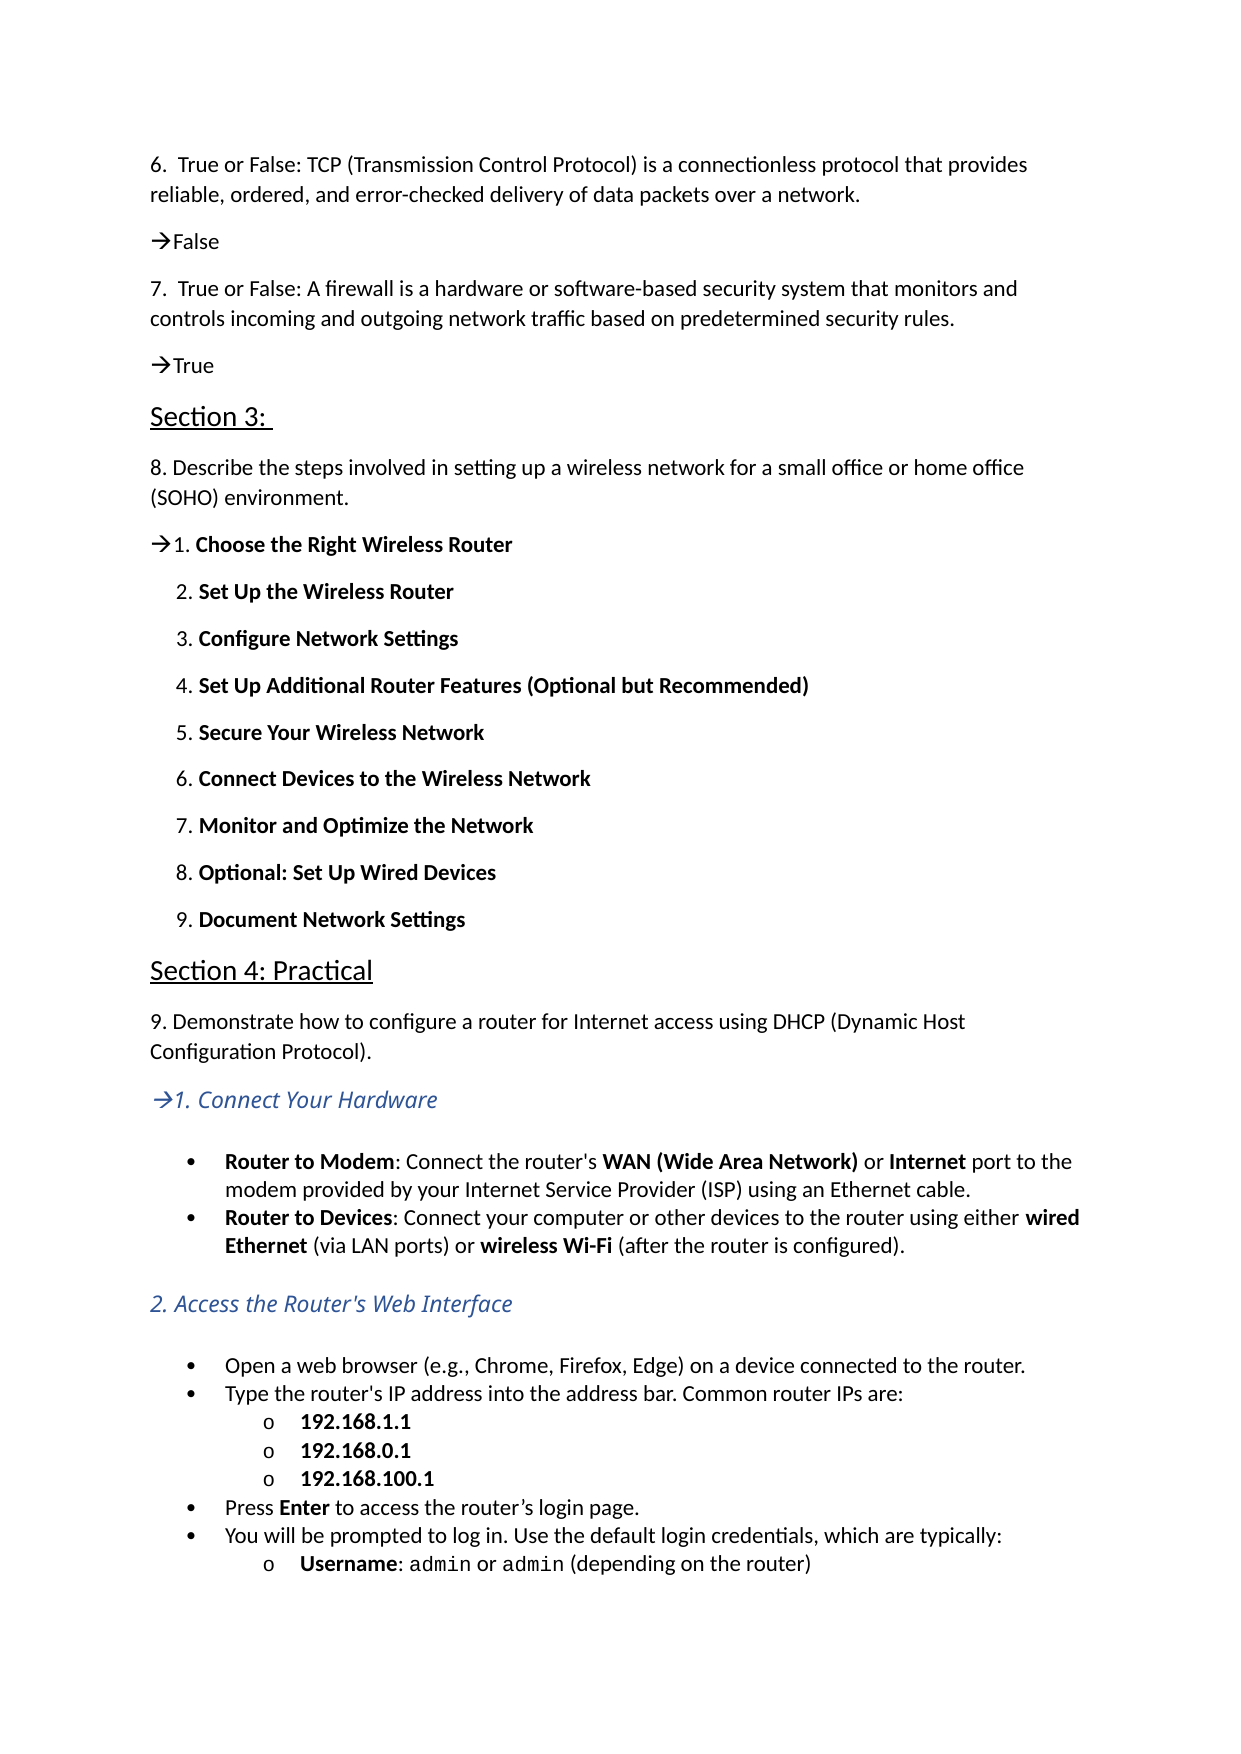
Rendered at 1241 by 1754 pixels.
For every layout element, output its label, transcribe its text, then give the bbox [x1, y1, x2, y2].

text 8. Optional: Set Up Wired Devices [150, 858, 1090, 886]
text 6. True or False: TCP (Transmission Control Protocol) is a connectionless protocol that provides reliable, ordered, and error-checked delivery of data packets over a network. [150, 150, 1090, 208]
list 192.168.1.1 [262, 1407, 1090, 1436]
subtitle 2. Access the Router's Web Interface [150, 1288, 1090, 1319]
text 3. Configure Network Settings [150, 624, 1090, 652]
list Open a web browser (e.g., Chrome, Firefox, Edge) on a device connected to the router. [187, 1351, 1090, 1379]
text 7. Monitor and Optimize the Network [150, 811, 1090, 839]
list Router to Devices: Connect your computer or other devices to the router using either wired Ethernet (via LAN ports) or wireless Wi-Fi (after the router is configured). [187, 1203, 1090, 1259]
text 9. Demonstrate how to configure a router for Internet access using DHCP (Dynamic Host Configuration Protocol). [150, 1007, 1090, 1065]
text Section 3: [150, 398, 1090, 433]
text True [150, 351, 1090, 379]
list Type the router's IP address into the address bar. Common router IPs are: [187, 1379, 1090, 1407]
text False [150, 227, 1090, 255]
text 5. Secure Your Wireless Network [150, 718, 1090, 746]
list Press Enter to access the router’s login page. [187, 1493, 1090, 1521]
list Router to Modem: Connect the router's WAN (Wide Area Network) or Internet port to the modem provided by your Internet Service Provider (ISP) using an Ethernet cable. [187, 1147, 1090, 1203]
subtitle 1. Connect Your Hardware [150, 1084, 1090, 1115]
list 192.168.100.1 [262, 1464, 1090, 1493]
text 8. Describe the steps involved in setting up a wireless network for a small office or home office (SOHO) environment. [150, 453, 1090, 511]
text 9. Document Network Settings [150, 905, 1090, 933]
list 192.168.0.1 [262, 1436, 1090, 1464]
list Username: admin or admin (depending on the router) [262, 1549, 1090, 1577]
text 7. True or False: A firewall is a hardware or software-based security system that monitors and controls incoming and outgoing network traffic based on predetermined security rules. [150, 274, 1090, 332]
text 6. Connect Devices to the Wireless Network [150, 764, 1090, 792]
list You will be prompted to log in. Use the default login credentials, which are typically: [187, 1521, 1090, 1549]
text Section 4: Practical [150, 952, 1090, 988]
text 1. Choose the Right Wireless Router [150, 530, 1090, 558]
text 4. Set Up Additional Router Features (Optional but Recommended) [150, 671, 1090, 699]
text 2. Set Up the Wireless Router [150, 577, 1090, 605]
